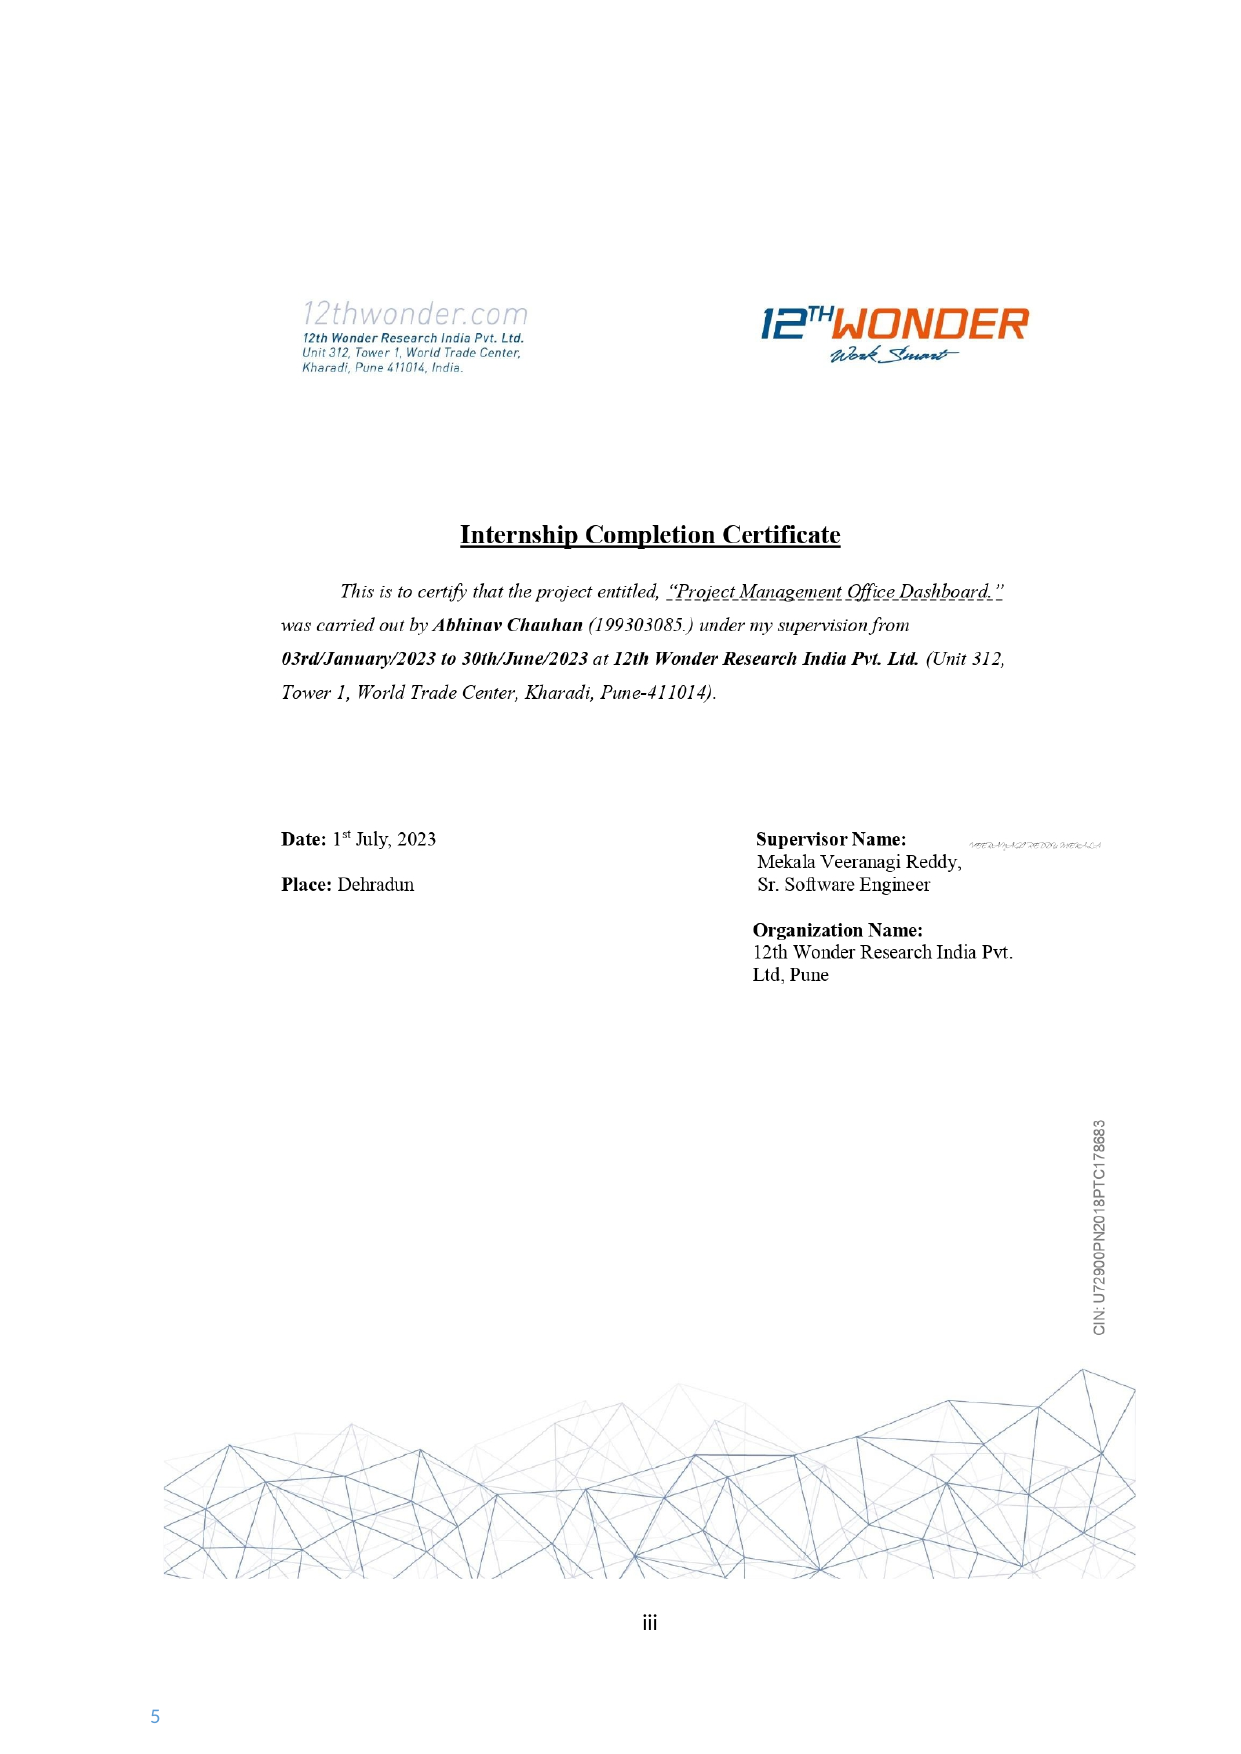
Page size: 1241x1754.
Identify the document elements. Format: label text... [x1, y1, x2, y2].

text iii [150, 1608, 1150, 1636]
picture [163, 204, 1137, 1581]
